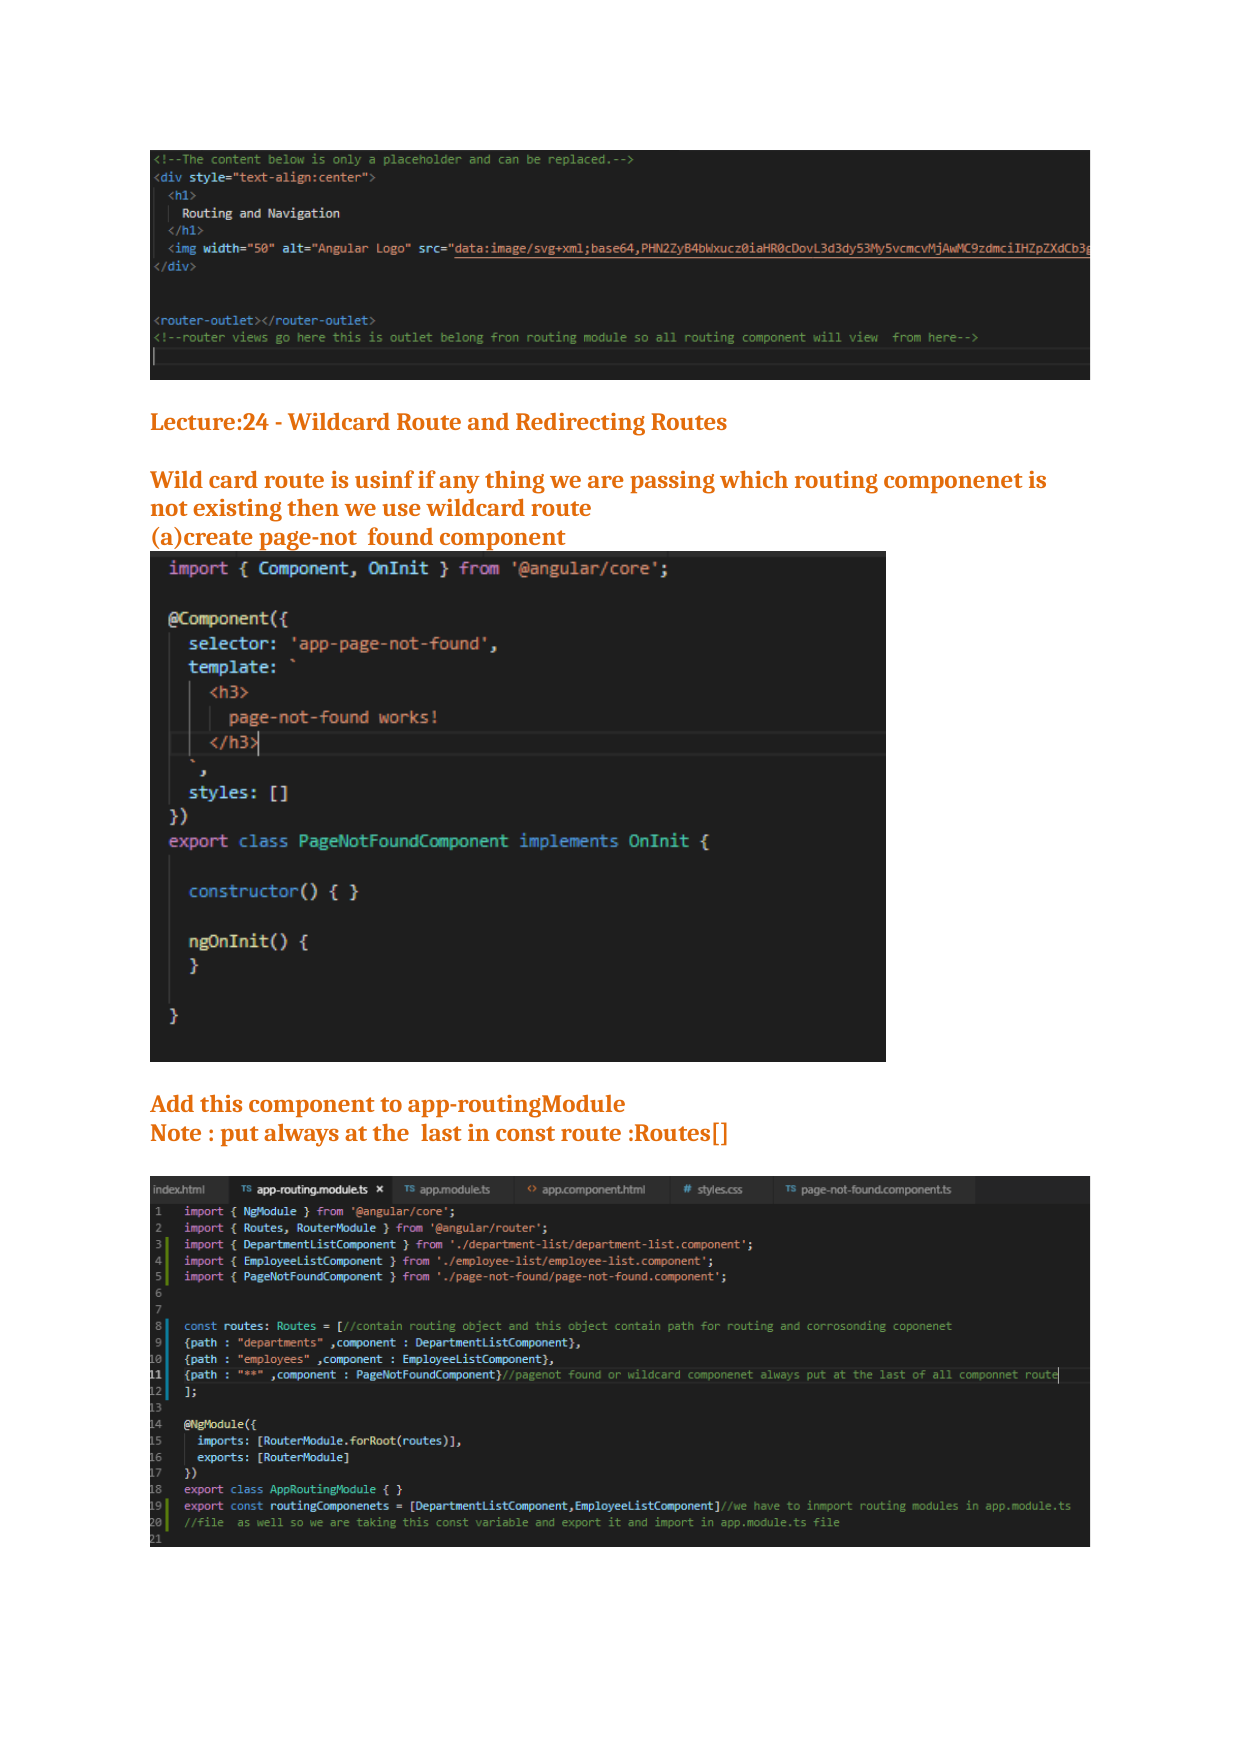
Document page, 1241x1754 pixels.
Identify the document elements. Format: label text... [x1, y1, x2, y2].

subtitle Note : put always at the last in const route :Routes[] [150, 1119, 1090, 1147]
subtitle (a)create page-not found component [150, 523, 1090, 552]
picture [150, 551, 886, 1062]
subtitle Add this component to app-routingModule [150, 1090, 1090, 1119]
picture [150, 150, 1091, 380]
subtitle Wild card route is usinf if any thing we are passing which routing componenet is not existing then we use wildcard route [150, 466, 1090, 523]
subtitle Lecture:24 - Wildcard Route and Redirecting Routes [150, 408, 1090, 437]
picture [150, 1176, 1091, 1547]
